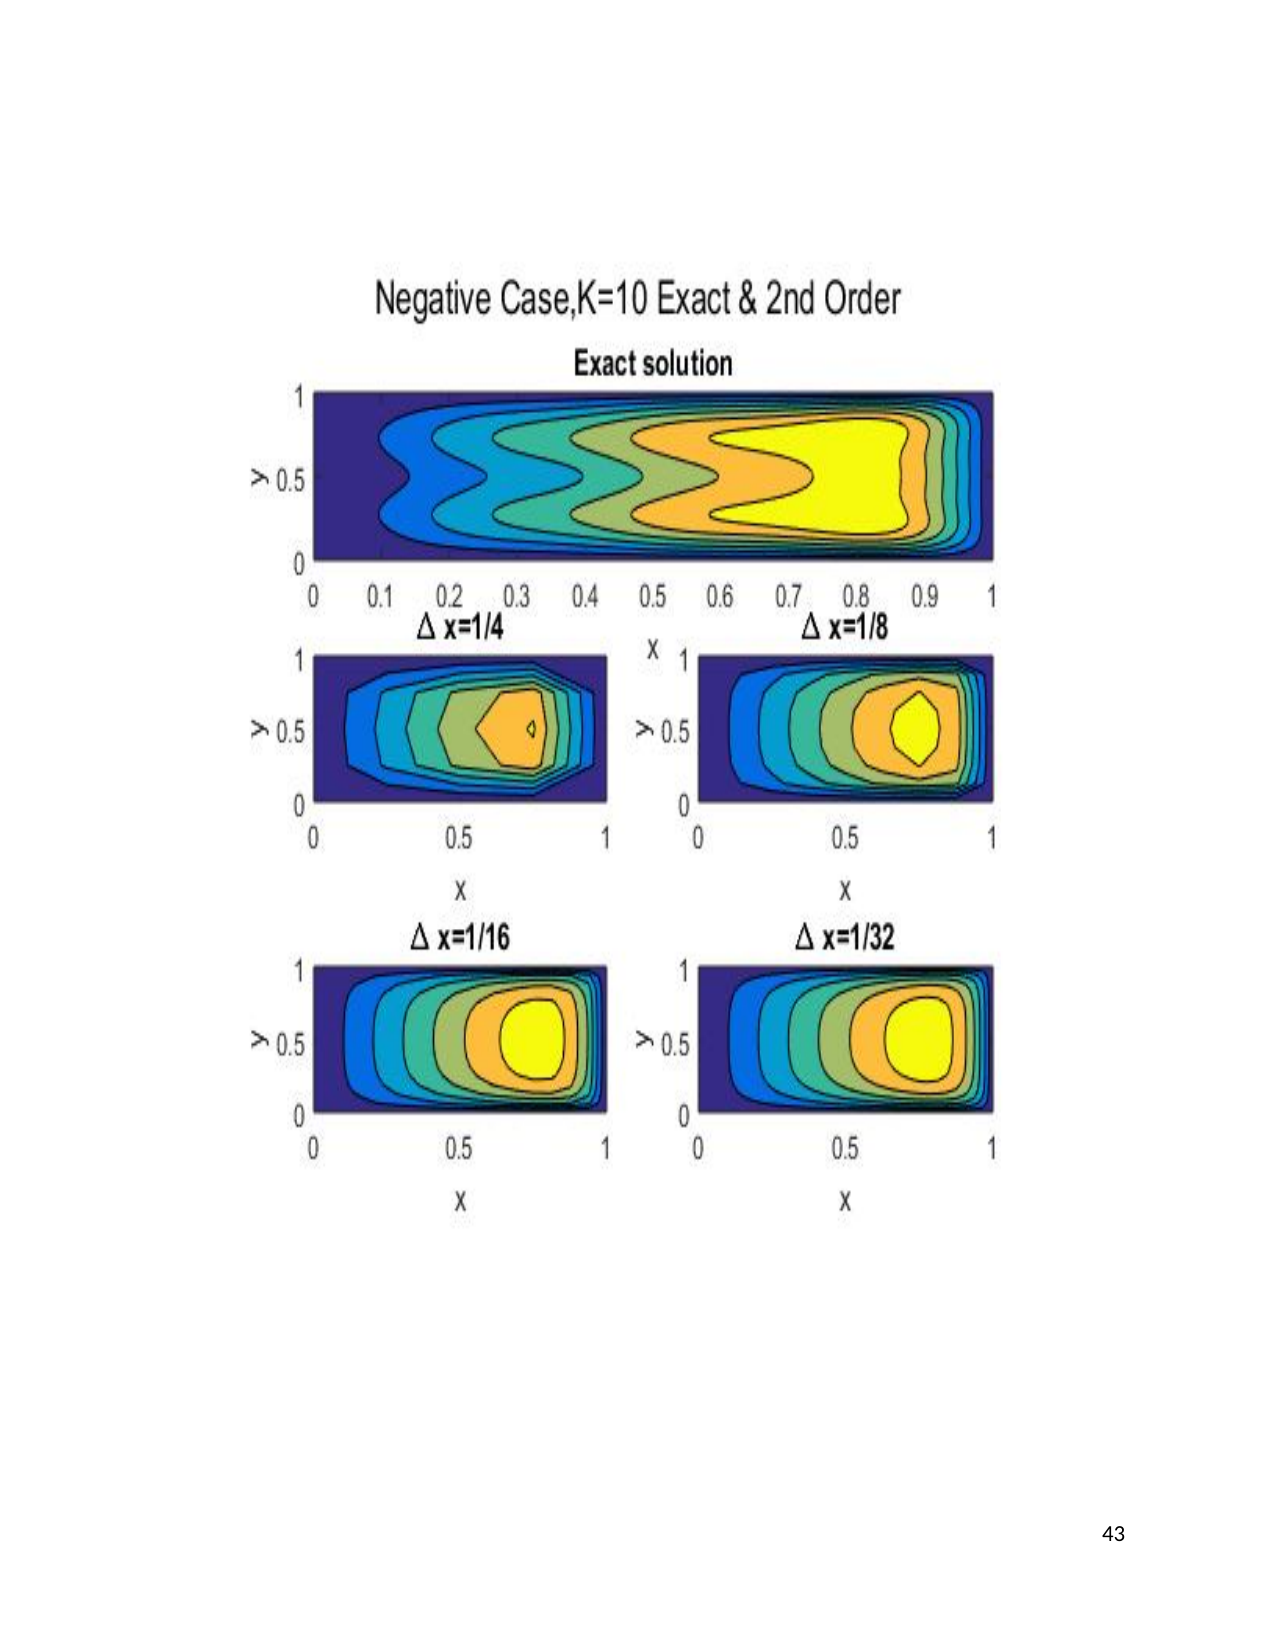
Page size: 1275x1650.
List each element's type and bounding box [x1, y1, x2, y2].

picture [200, 243, 1075, 1278]
